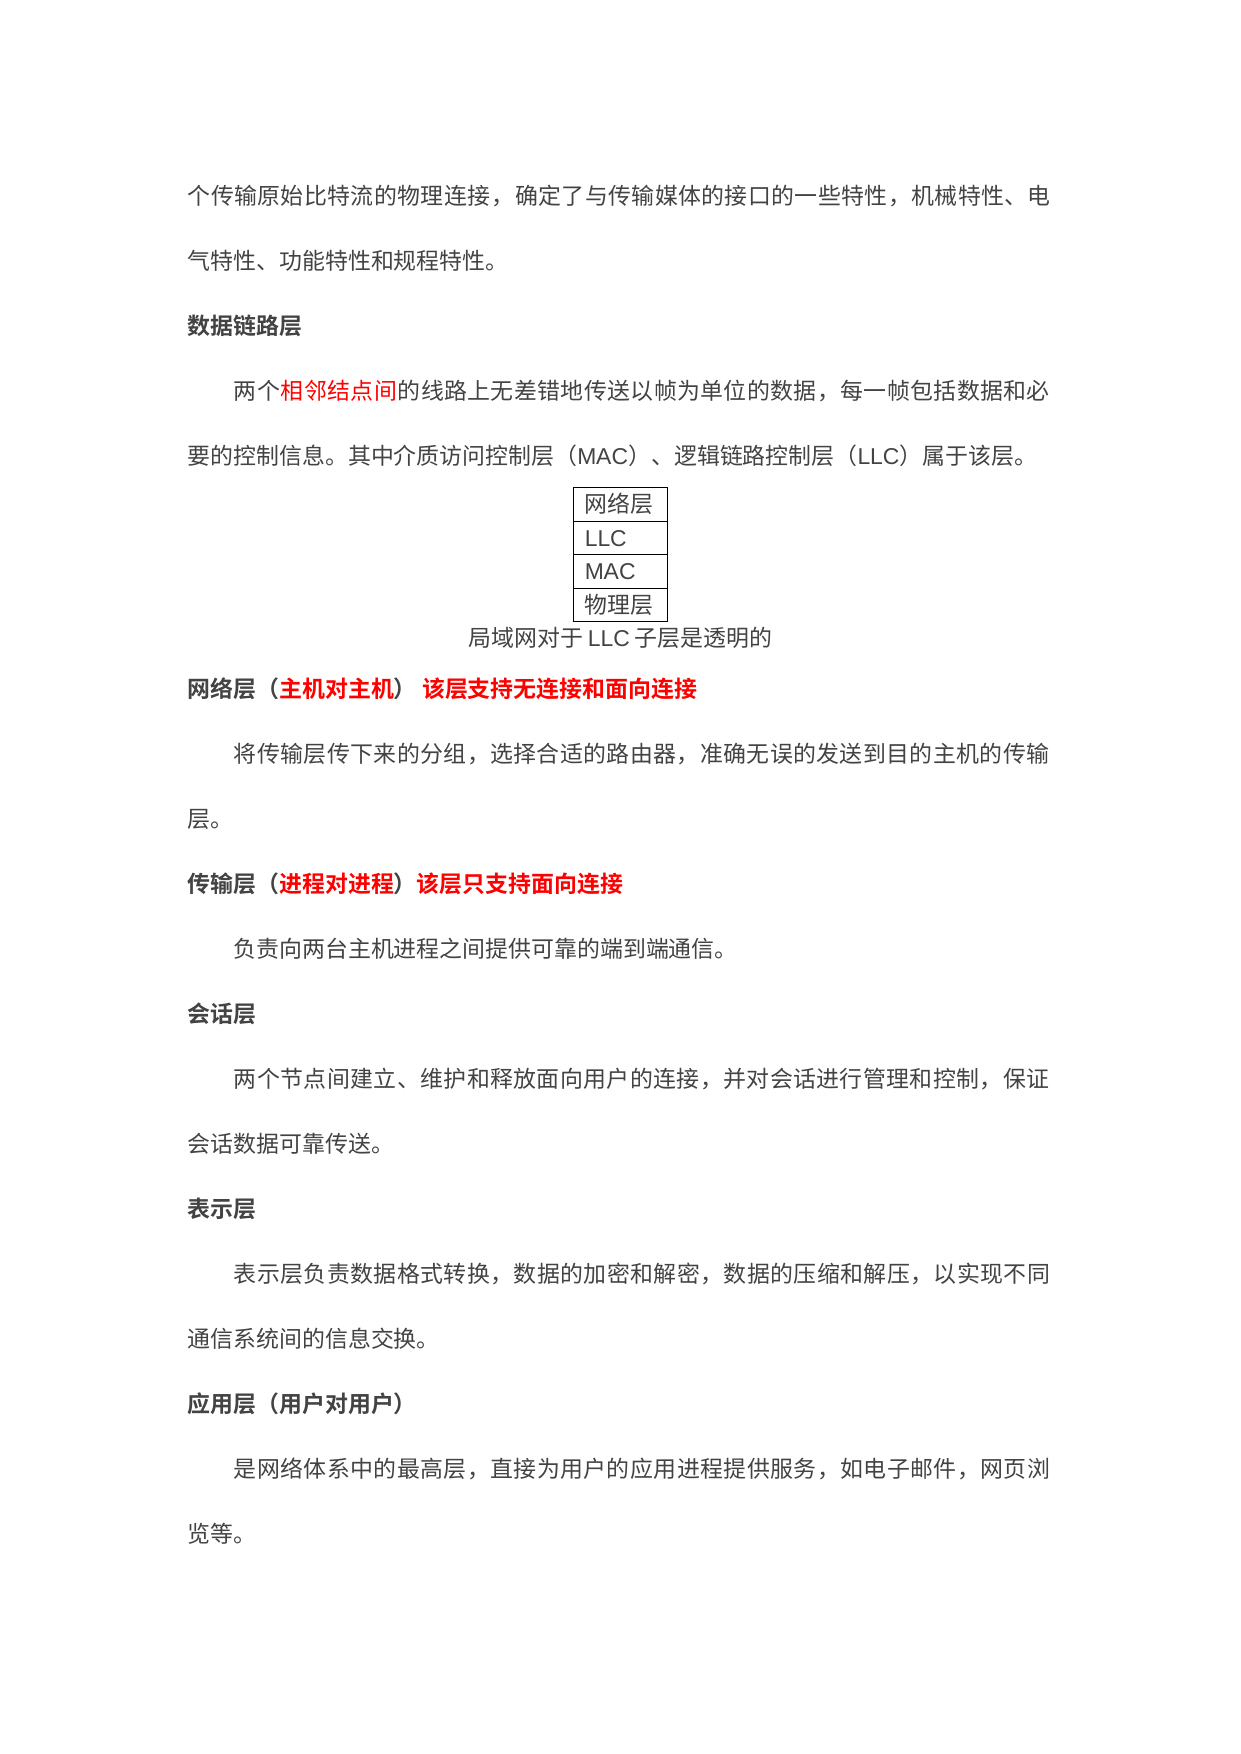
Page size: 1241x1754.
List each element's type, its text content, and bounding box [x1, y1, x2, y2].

text 传输层（进程对进程）该层只支持面向连接 负责向两台主机进程之间提供可靠的端到端通信。 [187, 850, 1053, 980]
text 数据链路层 两个相邻结点间的线路上无差错地传送以帧为单位的数据，每一帧包括数据和必要的控制信息。其中介质访问控制层（MAC）、逻辑链路控制层（LLC）属于该层。 [187, 292, 1053, 487]
table_cell LLC [574, 522, 667, 554]
table_cell MAC [574, 555, 667, 588]
text 表示层 表示层负责数据格式转换，数据的加密和解密，数据的压缩和解压，以实现不同通信系统间的信息交换。 [187, 1175, 1053, 1370]
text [187, 162, 1053, 292]
text 应用层（用户对用户） 是网络体系中的最高层，直接为用户的应用进程提供服务，如电子邮件，网页浏览等。 [187, 1370, 1053, 1565]
table_header 网络层 [574, 488, 667, 521]
text 网络层（主机对主机） 该层支持无连接和面向连接 将传输层传下来的分组，选择合适的路由器，准确无误的发送到目的主机的传输层。 [187, 655, 1053, 850]
text 局域网对于LLC子层是透明的 [187, 622, 1053, 655]
text 会话层 两个节点间建立、维护和释放面向用户的连接，并对会话进行管理和控制，保证会话数据可靠传送。 [187, 980, 1053, 1175]
table_cell 物理层 [574, 589, 667, 621]
